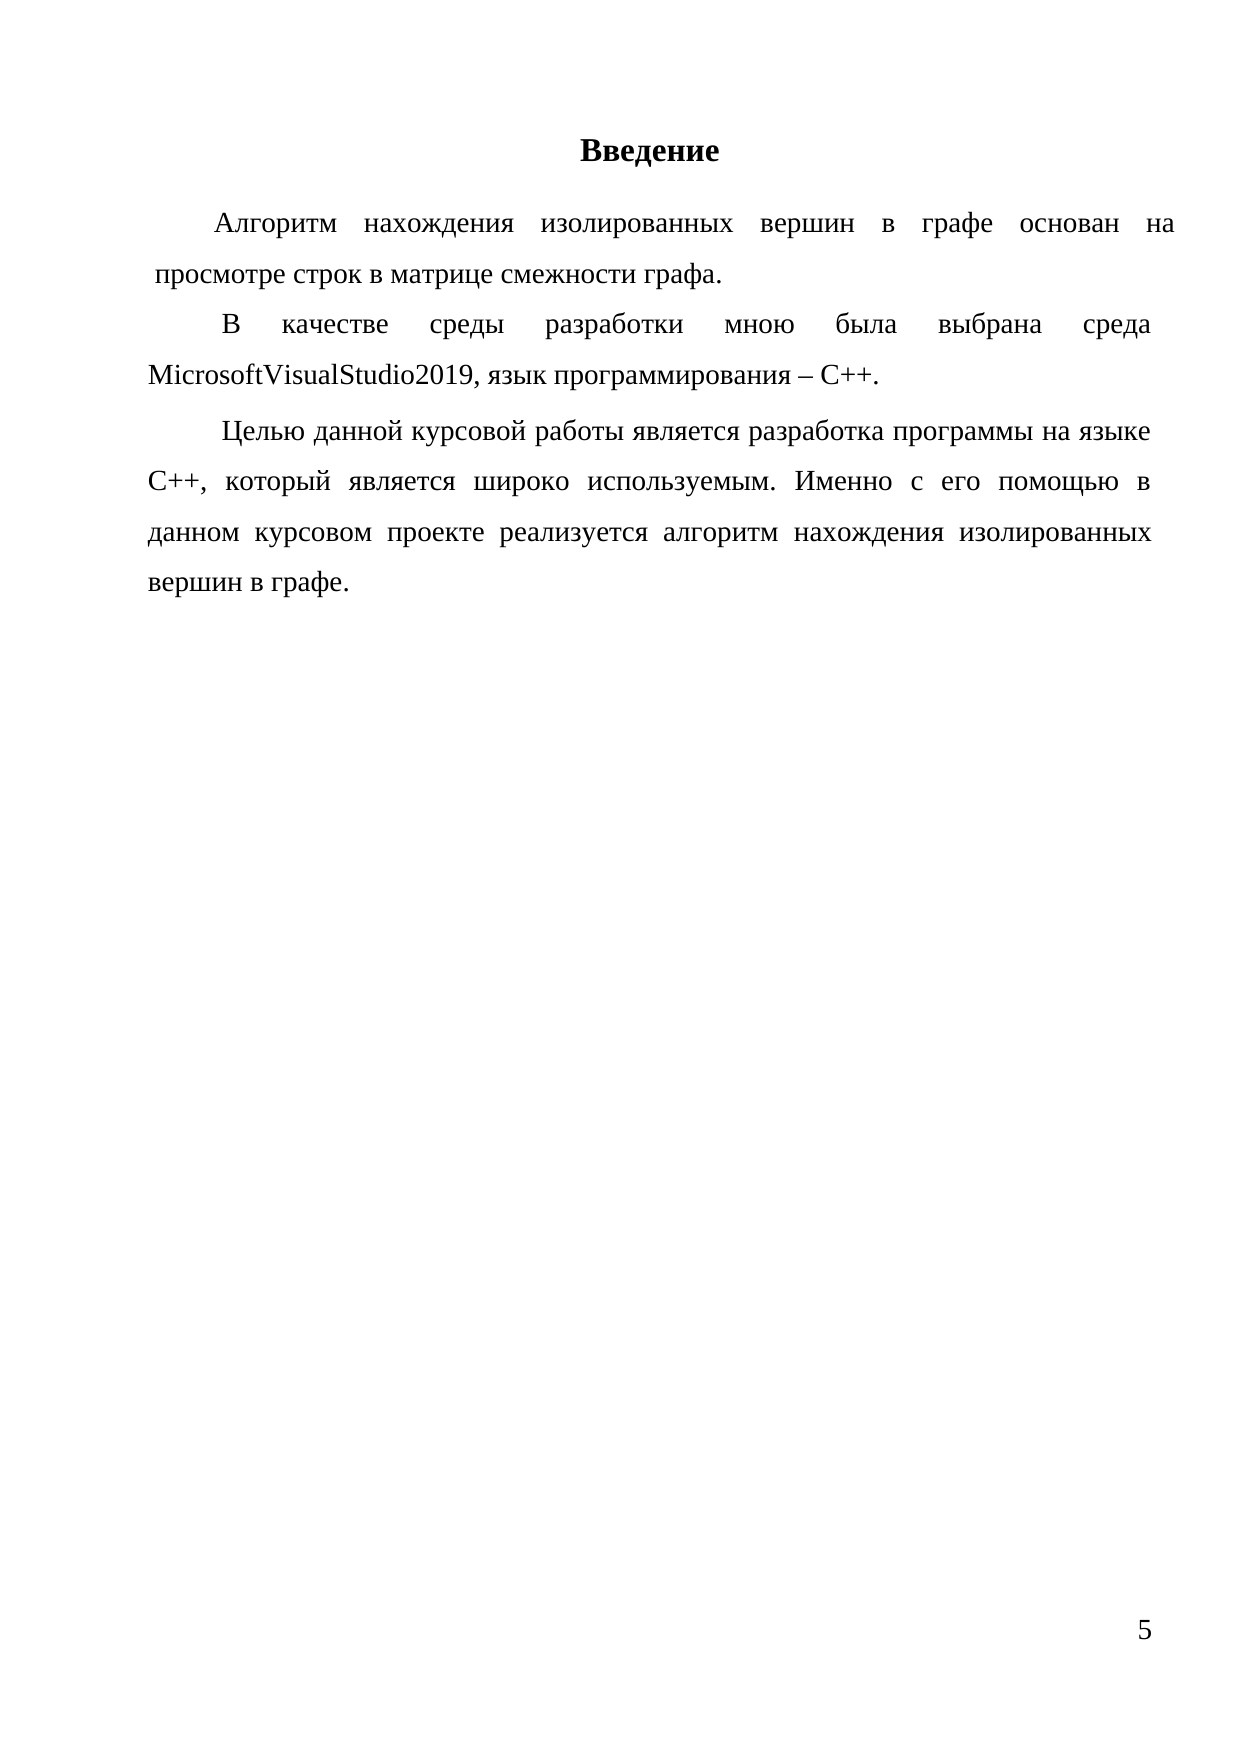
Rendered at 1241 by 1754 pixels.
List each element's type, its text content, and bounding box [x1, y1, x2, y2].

text В качестве среды разработки мною была выбрана среда MicrosoftVisualStudio2019, язык программирования – С++. [148, 306, 1152, 390]
subtitle Введение [496, 130, 803, 169]
text Целью данной курсовой работы является разработка программы на языке С++, который является широко используемым. Именно с его помощью в данном курсовом проекте реализуется алгоритм нахождения изолированных вершин в графе. [148, 413, 1152, 598]
text Алгоритм нахождения изолированных вершин в графе основан на просмотре строк в матрице смежности графа. [154, 206, 1176, 289]
